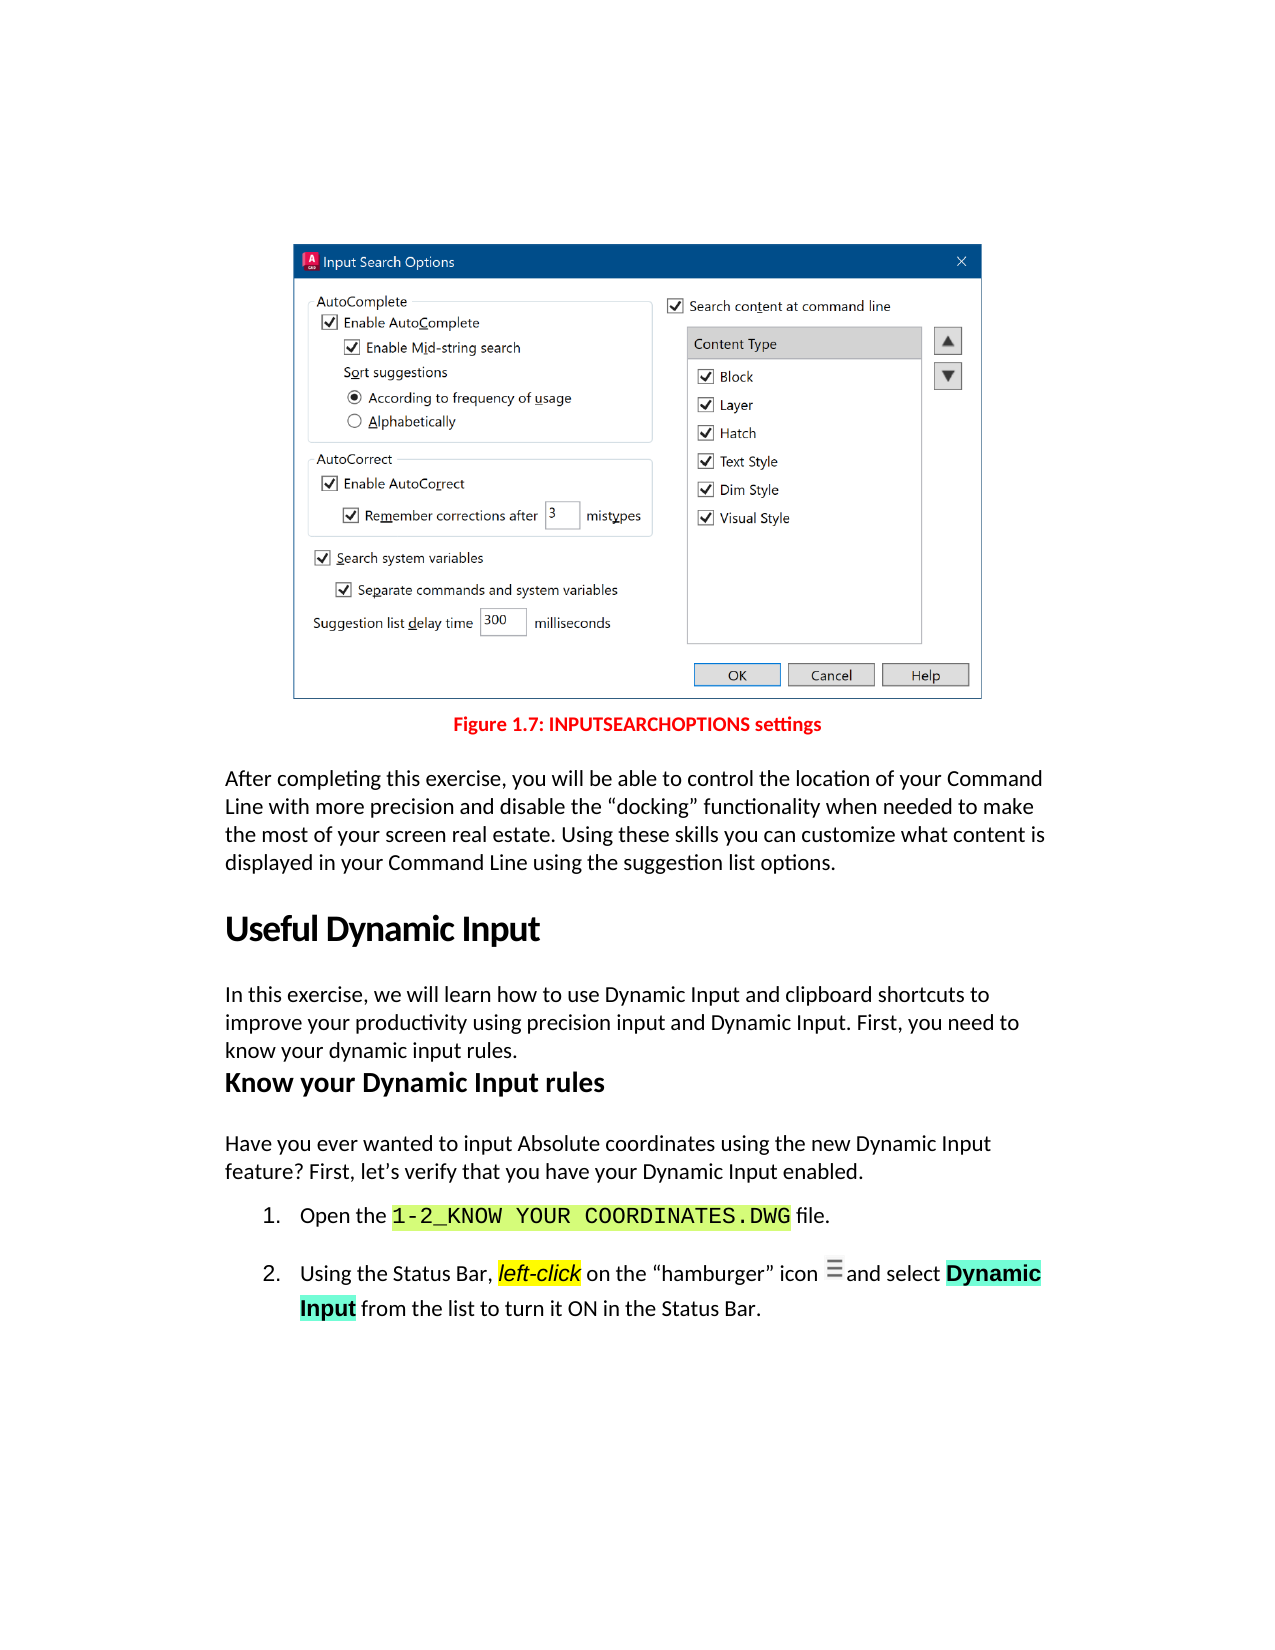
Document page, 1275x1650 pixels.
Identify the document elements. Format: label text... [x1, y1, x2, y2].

text Useful Dynamic Input [225, 905, 1050, 951]
text After completing this exercise, you will be able to control the location of your Command Line with more precision and disable the “docking” functionality when needed to make the most of your screen real estate. Using these skills you can customize what content is displayed in your Command Line using the suggestion list options. [225, 764, 1050, 876]
text In this exercise, we will learn how to use Dynamic Input and clipboard shortcuts to improve your productivity using precision input and Dynamic Input. First, you need to know your dynamic input rules. [225, 980, 1050, 1064]
list Open the 1-2_KNOW YOUR COORDINATES.DWG file. [262, 1202, 1050, 1231]
text Have you ever wanted to input Absolute coordinates using the new Dynamic Input feature? First, let’s verify that you have your Dynamic Input enabled. [225, 1129, 1050, 1185]
subtitle Know your Dynamic Input rules [225, 1064, 1050, 1100]
picture [823, 1254, 846, 1282]
text Using the Status Bar, left-click on the “hamburger” icon and select Dynamic Input from the list to turn it ON in the Status Bar. [262, 1255, 1050, 1322]
text Figure 1.7: INPUTSEARCHOPTIONS settings [225, 711, 1050, 737]
picture [293, 244, 982, 699]
